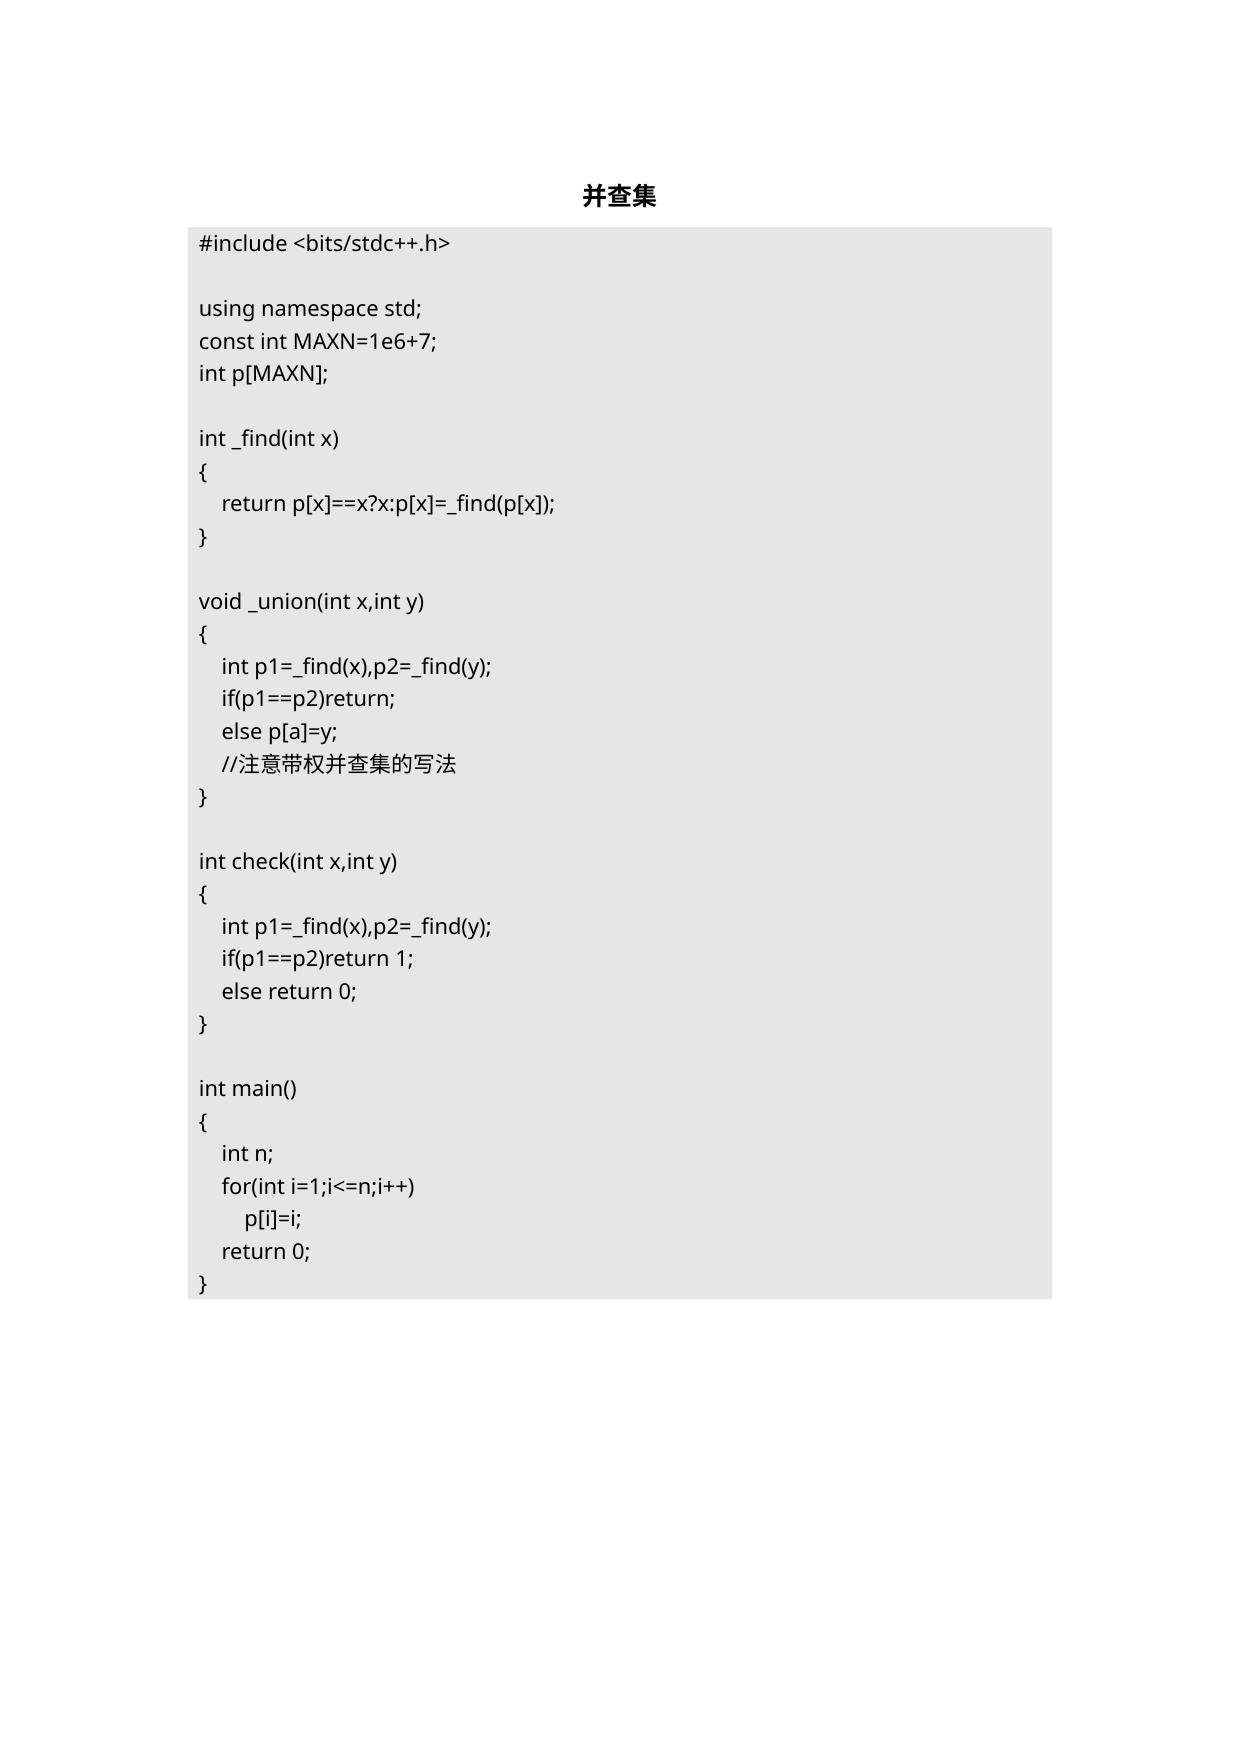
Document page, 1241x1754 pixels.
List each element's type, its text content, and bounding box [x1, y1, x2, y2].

text 并查集 [187, 162, 1053, 227]
table_header #include <bits/stdc++.h> using namespace std; const int MAXN=1e6+7; int p[MAXN]; int _find(int x) { return p[x]==x?x:p[x]=_find(p[x]); } void _union(int x,int y) { int p1=_find(x),p2=_find(y); if(p1==p2)return; else p[a]=y; //注意带权并查集的写法 } int check(int x,int y) { int p1=_find(x),p2=_find(y); if(p1==p2)return 1; else return 0; } int main() { int n; for(int i=1;i<=n;i++) p[i]=i; return 0; } [188, 227, 1052, 1299]
